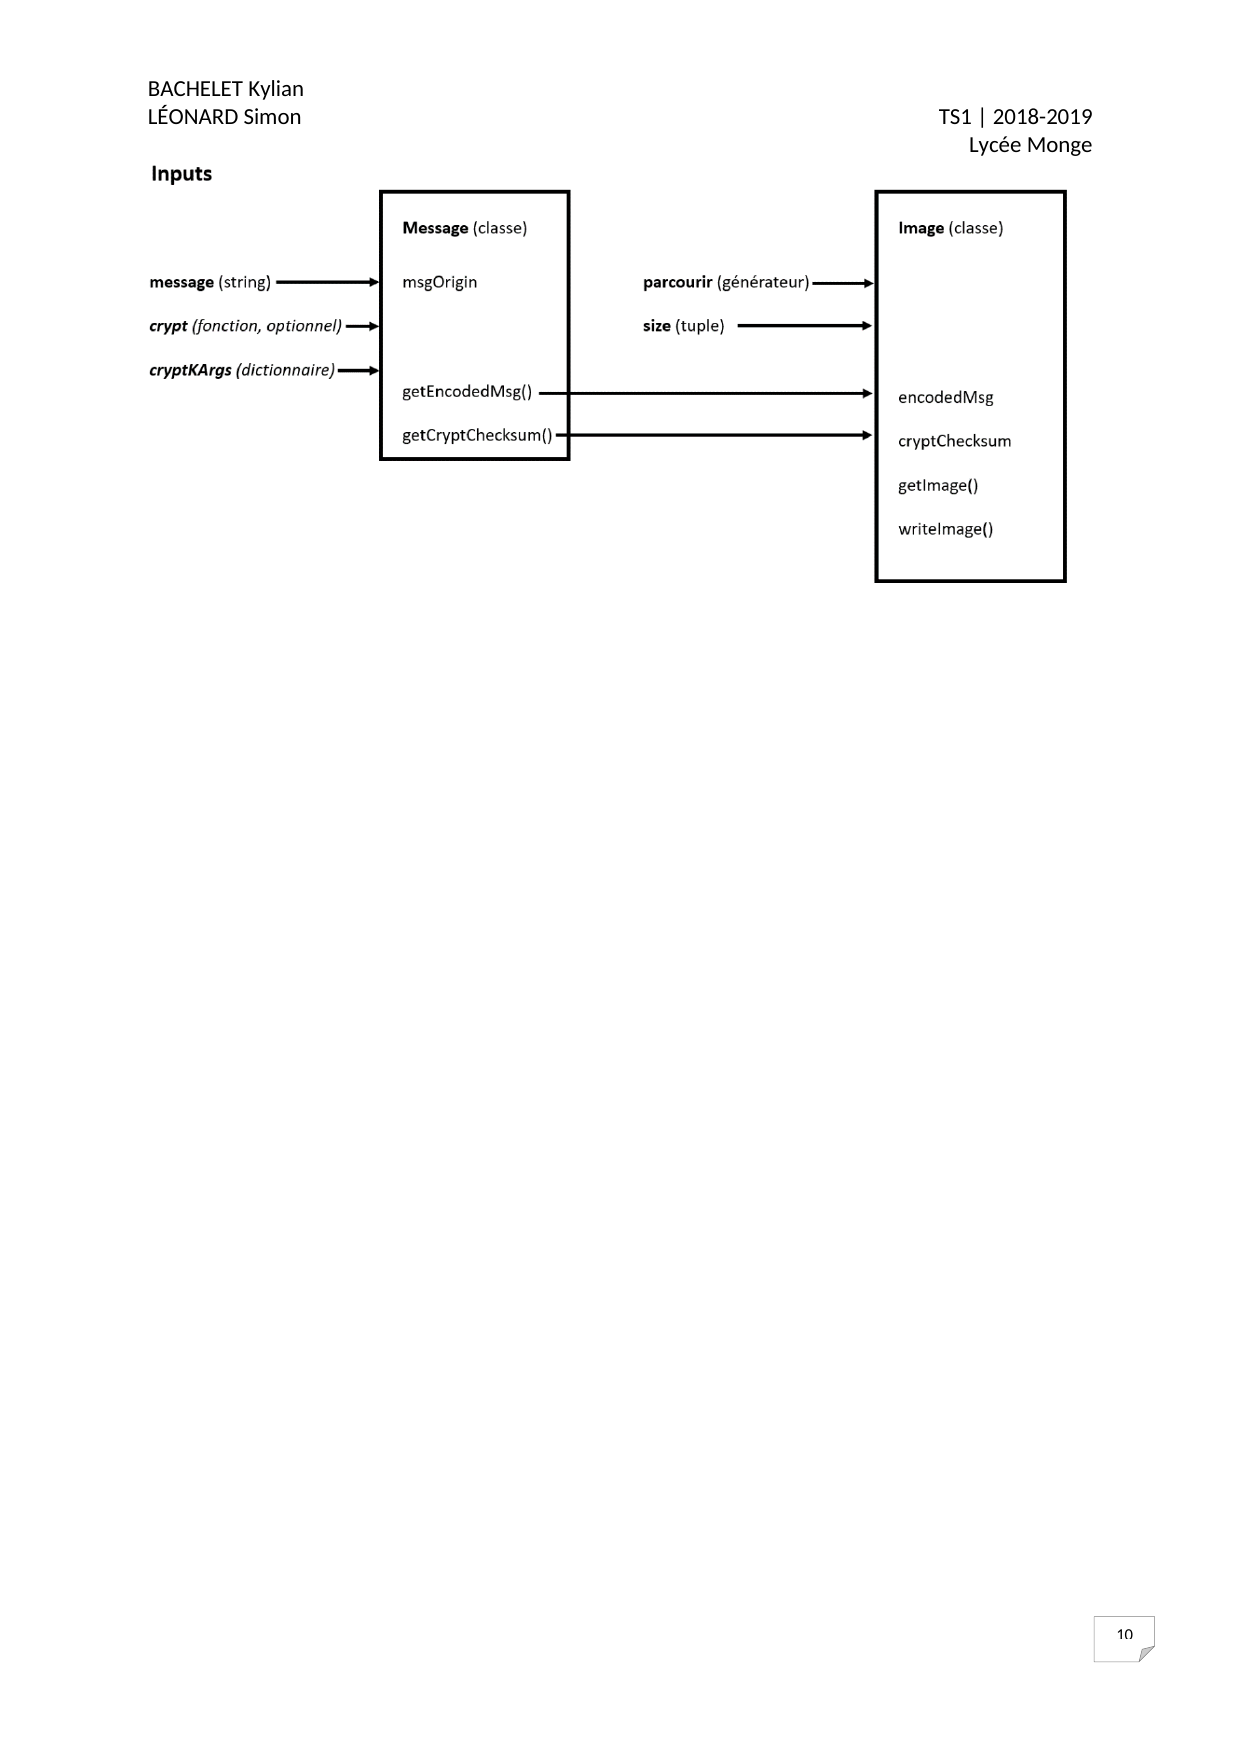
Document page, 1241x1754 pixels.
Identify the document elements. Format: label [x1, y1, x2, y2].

picture [147, 157, 1091, 611]
